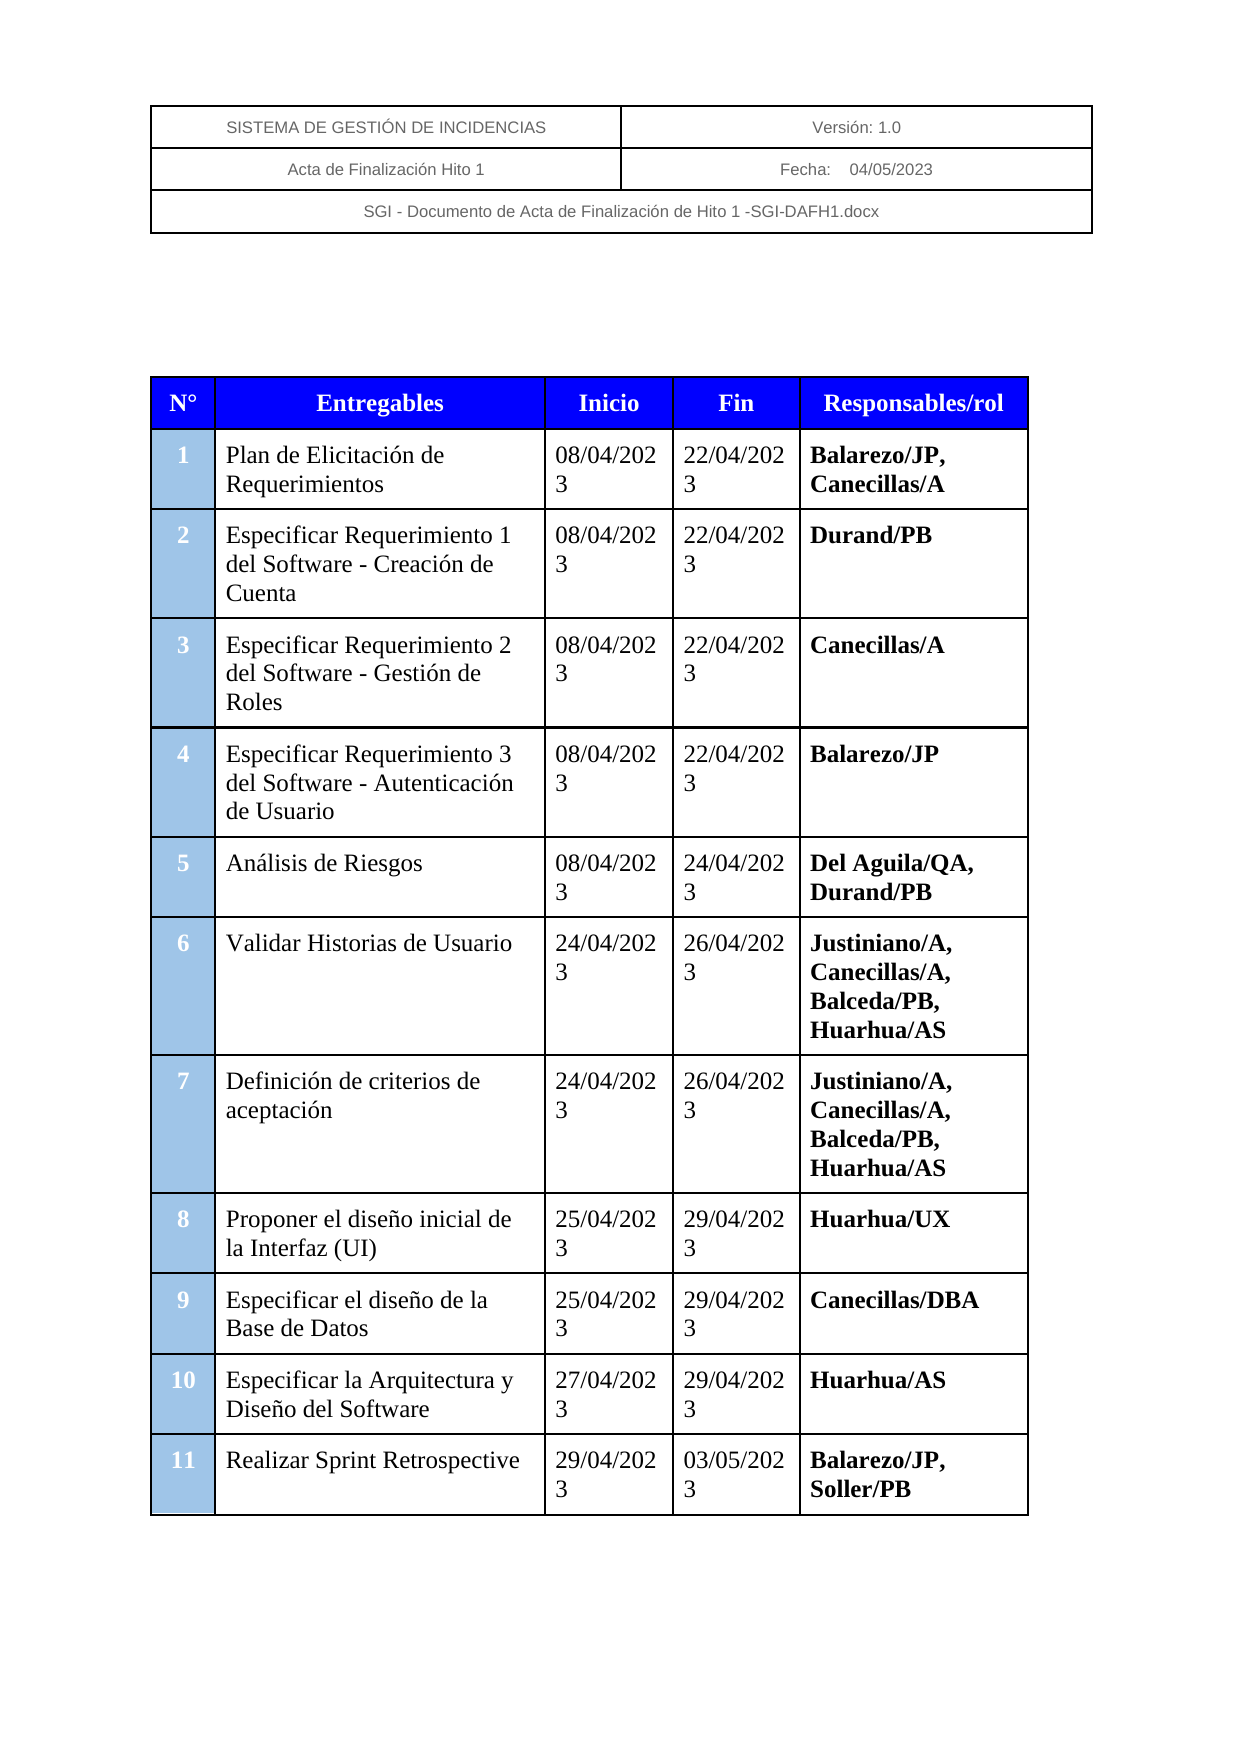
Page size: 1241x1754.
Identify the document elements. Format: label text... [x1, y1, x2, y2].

table_cell 26/04/2023 [674, 1056, 799, 1192]
table_cell Realizar Sprint Retrospective [216, 1435, 544, 1513]
table_cell Validar Historias de Usuario [216, 918, 544, 1054]
table_cell 24/04/2023 [546, 918, 672, 1054]
table_cell 22/04/2023 [674, 729, 799, 836]
table_cell Proponer el diseño inicial de la Interfaz (UI) [216, 1194, 544, 1272]
table_cell 08/04/2023 [546, 430, 672, 508]
table_cell Balarezo/JP, Canecillas/A [801, 430, 1027, 508]
table_cell 08/04/2023 [546, 838, 672, 916]
table_cell Del Aguila/QA, Durand/PB [801, 838, 1027, 916]
table_cell 29/04/2023 [674, 1355, 799, 1433]
table_cell 22/04/2023 [674, 619, 799, 726]
table_header Responsables/rol [801, 378, 1027, 428]
table_header Fin [674, 378, 799, 428]
table_cell 25/04/2023 [546, 1274, 672, 1353]
table_cell 08/04/2023 [546, 510, 672, 617]
table_cell Balarezo/JP [801, 729, 1027, 836]
table_cell Especificar la Arquitectura y Diseño del Software [216, 1355, 544, 1433]
table_cell 1 [152, 430, 214, 508]
table_cell Definición de criterios de aceptación [216, 1056, 544, 1192]
table_cell 03/05/2023 [674, 1435, 799, 1513]
table_cell 29/04/2023 [674, 1194, 799, 1272]
table_cell Especificar Requerimiento 1 del Software - Creación de Cuenta [216, 510, 544, 617]
table_cell Balarezo/JP, Soller/PB [801, 1435, 1027, 1513]
table_cell 9 [152, 1274, 214, 1353]
table_cell Durand/PB [801, 510, 1027, 617]
table_cell 24/04/2023 [546, 1056, 672, 1192]
table_cell 6 [152, 918, 214, 1054]
table_cell 27/04/2023 [546, 1355, 672, 1433]
table_cell 26/04/2023 [674, 918, 799, 1054]
table_cell 7 [152, 1056, 214, 1192]
table_cell 10 [152, 1355, 214, 1433]
table_cell 08/04/2023 [546, 729, 672, 836]
table_cell 25/04/2023 [546, 1194, 672, 1272]
table_cell Justiniano/A, Canecillas/A, Balceda/PB, Huarhua/AS [801, 918, 1027, 1054]
table_header N° [152, 378, 214, 428]
table_cell 29/04/2023 [674, 1274, 799, 1353]
table_cell 08/04/2023 [546, 619, 672, 726]
table_cell Especificar Requerimiento 3 del Software - Autenticación de Usuario [216, 729, 544, 836]
table_cell Especificar el diseño de la Base de Datos [216, 1274, 544, 1353]
table_cell Huarhua/UX [801, 1194, 1027, 1272]
table_cell 22/04/2023 [674, 510, 799, 617]
table_cell 24/04/2023 [674, 838, 799, 916]
table_cell 29/04/2023 [546, 1435, 672, 1513]
table_cell Especificar Requerimiento 2 del Software - Gestión de Roles [216, 619, 544, 726]
table_cell 11 [152, 1435, 214, 1513]
table_cell 4 [152, 729, 214, 836]
table_cell Análisis de Riesgos [216, 838, 544, 916]
table_cell 5 [152, 838, 214, 916]
table_cell Canecillas/DBA [801, 1274, 1027, 1353]
table_header Inicio [546, 378, 672, 428]
table_cell Canecillas/A [801, 619, 1027, 726]
table_cell Huarhua/AS [801, 1355, 1027, 1433]
table_cell 3 [152, 619, 214, 726]
table_cell Justiniano/A, Canecillas/A, Balceda/PB, Huarhua/AS [801, 1056, 1027, 1192]
table_cell 2 [152, 510, 214, 617]
table_header Entregables [216, 378, 544, 428]
table_cell 22/04/2023 [674, 430, 799, 508]
table_cell Plan de Elicitación de Requerimientos [216, 430, 544, 508]
table_cell 8 [152, 1194, 214, 1272]
